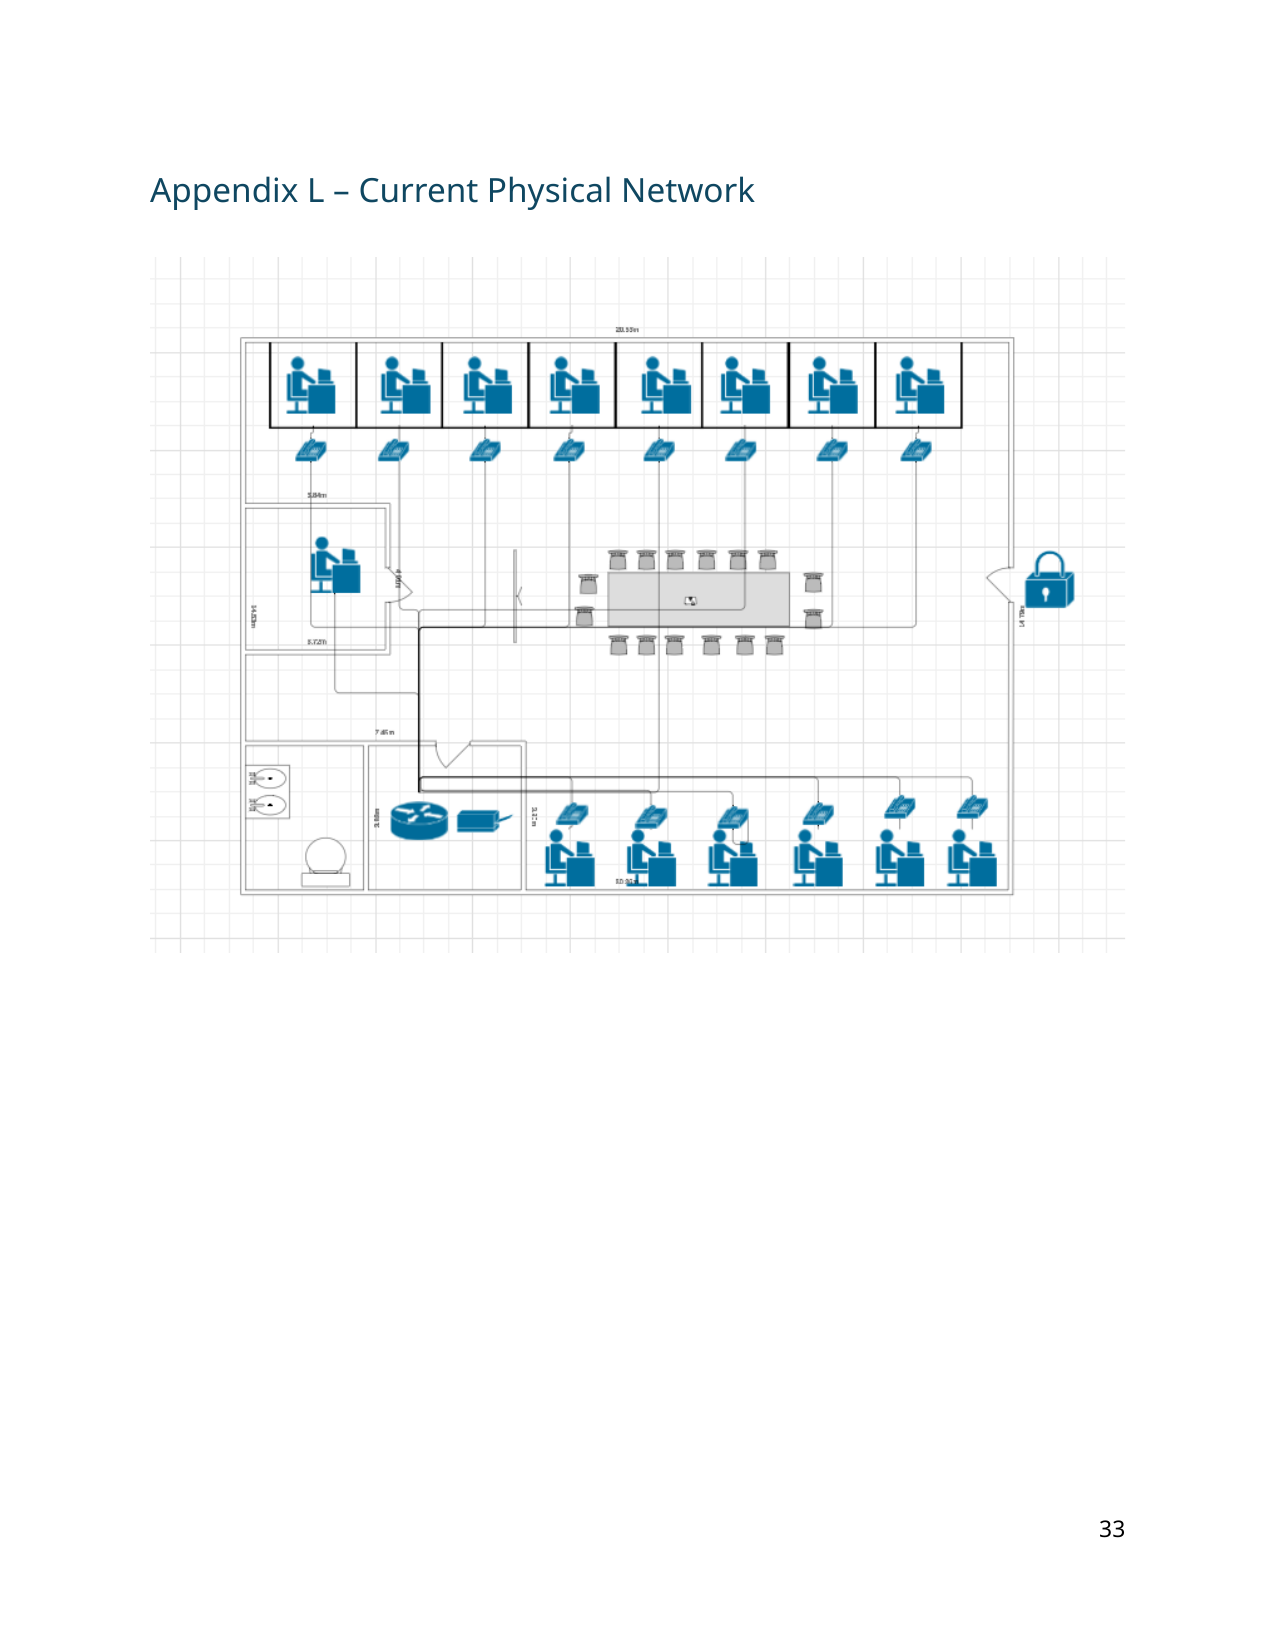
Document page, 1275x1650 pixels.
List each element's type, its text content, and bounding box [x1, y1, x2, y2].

picture [150, 257, 1125, 953]
subtitle Appendix L – Current Physical Network [150, 167, 1125, 212]
